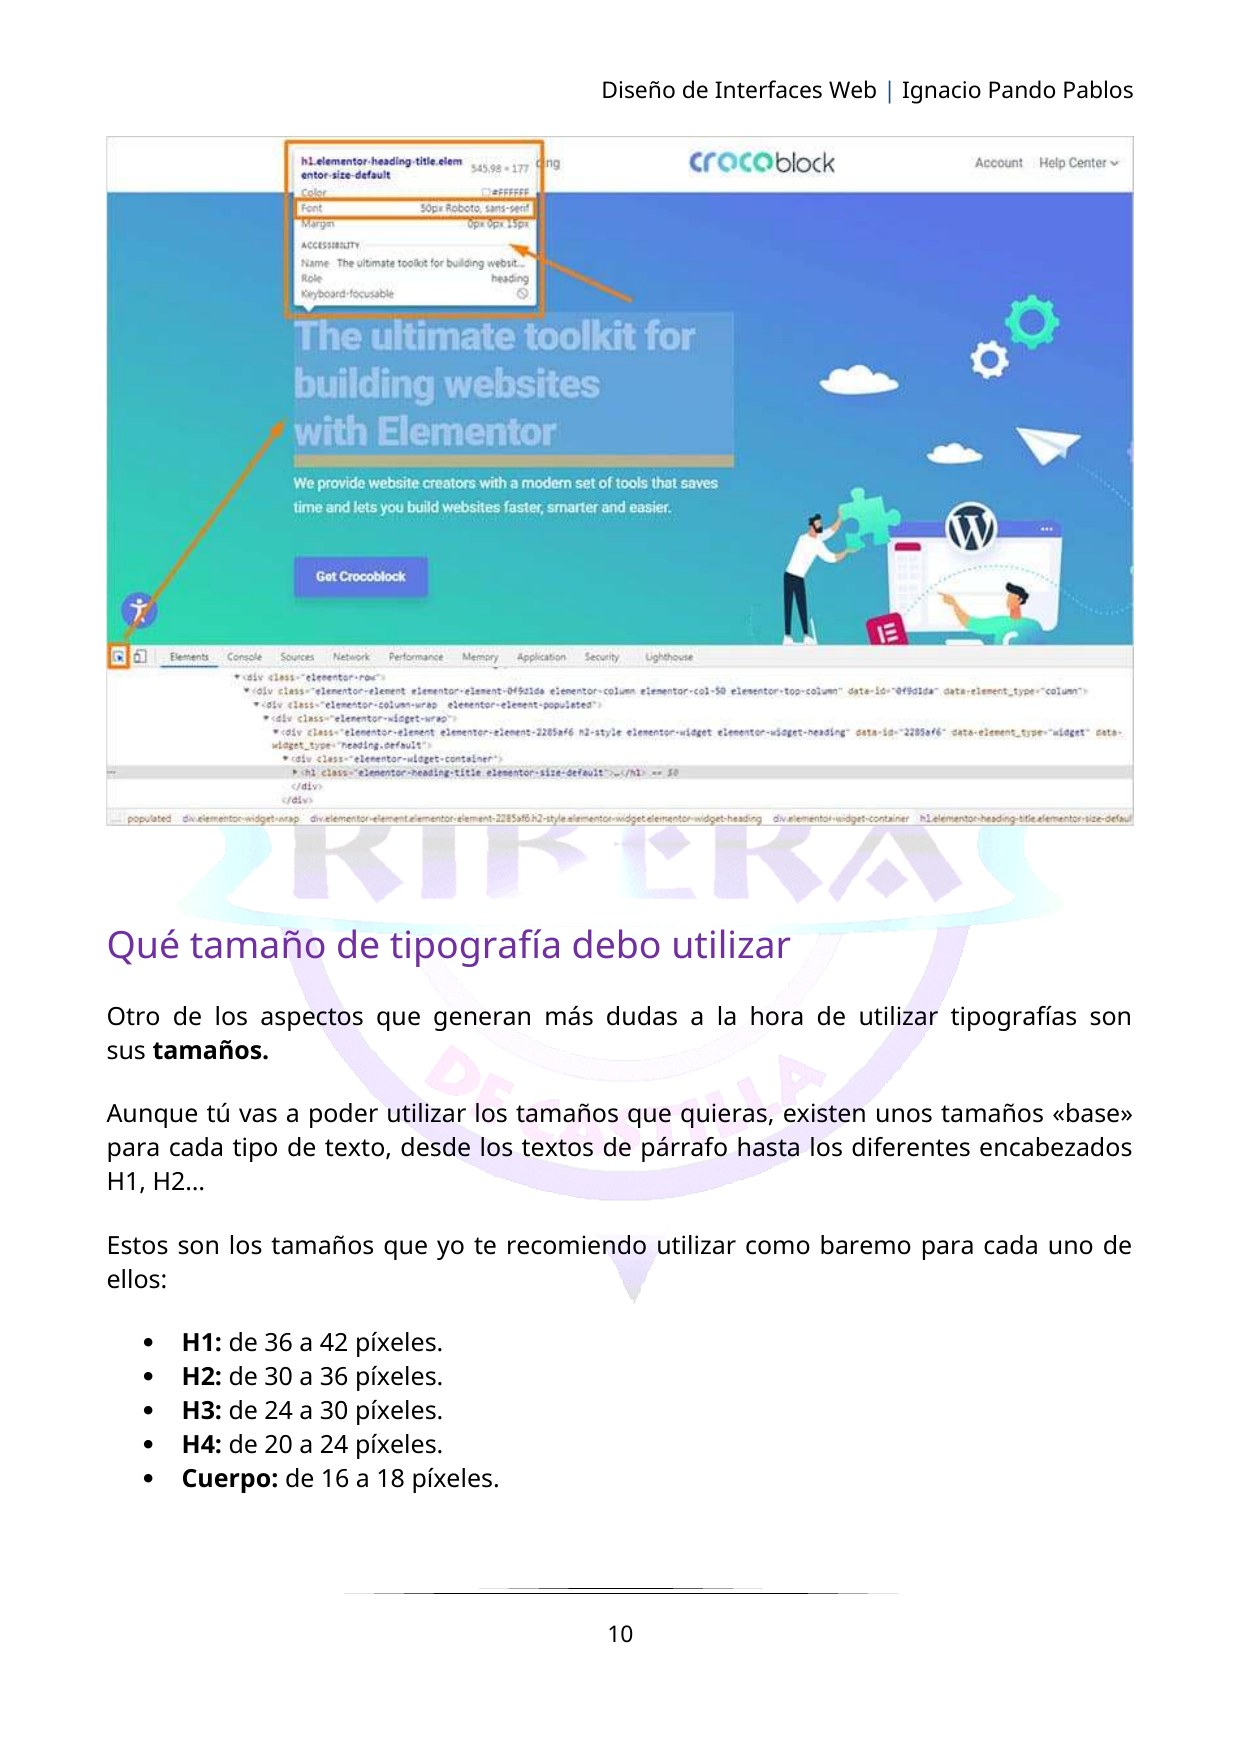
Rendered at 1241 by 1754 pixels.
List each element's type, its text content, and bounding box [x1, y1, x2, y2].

subtitle Qué tamaño de tipografía debo utilizar [106, 918, 1134, 969]
picture [106, 136, 1134, 826]
text Aunque tú vas a poder utilizar los tamaños que quieras, existen unos tamaños «base» para cada tipo de texto, desde los textos de párrafo hasta los diferentes encabezados H1, H2… [106, 1096, 1134, 1198]
list H1: de 36 a 42 píxeles. [144, 1324, 1134, 1359]
list H3: de 24 a 30 píxeles. [144, 1393, 1134, 1427]
list H4: de 20 a 24 píxeles. [144, 1427, 1134, 1461]
list H2: de 30 a 36 píxeles. [144, 1359, 1134, 1393]
list Cuerpo: de 16 a 18 píxeles. [144, 1461, 1134, 1495]
text Estos son los tamaños que yo te recomiendo utilizar como baremo para cada uno de ellos: [106, 1227, 1134, 1295]
text Otro de los aspectos que generan más dudas a la hora de utilizar tipografías son sus tamaños. [106, 999, 1134, 1067]
